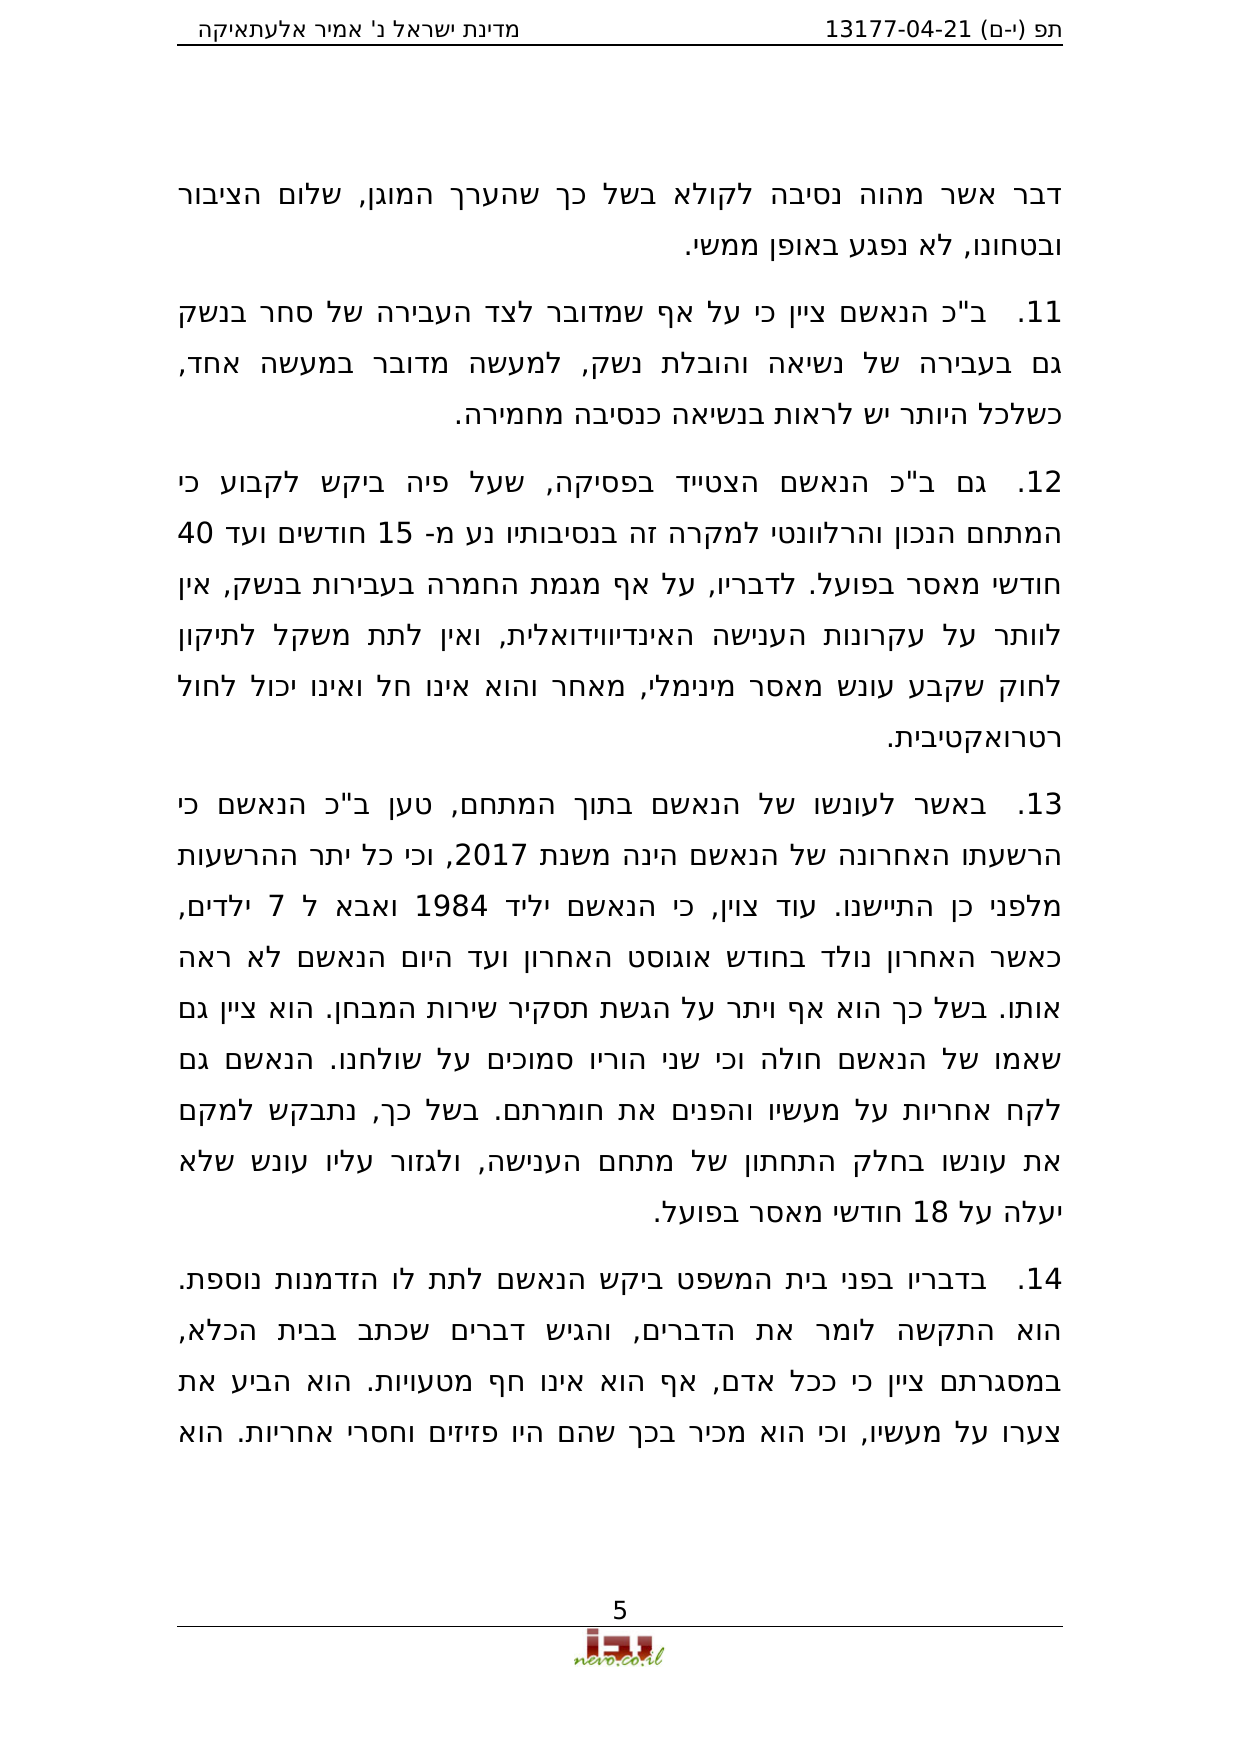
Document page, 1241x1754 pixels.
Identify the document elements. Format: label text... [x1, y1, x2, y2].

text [177, 1263, 1063, 1449]
text 13. באשר לעונשו של הנאשם בתוך המתחם, טען ב"כ הנאשם כי הרשעתו האחרונה של הנאשם הינה משנת 2017, וכי כל יתר ההרשעות מלפני כן התיישנו. עוד צוין, כי הנאשם יליד 1984 ואבא ל 7 ילדים, כאשר האחרון נולד בחודש אוגוסט האחרון ועד היום הנאשם לא ראה אותו. בשל כך הוא אף ויתר על הגשת תסקיר שירות המבחן. הוא ציין גם שאמו של הנאשם חולה וכי שני הוריו סמוכים על שולחנו. הנאשם גם לקח אחריות על מעשיו והפנים את חומרתם. בשל כך, נתבקש למקם את עונשו בחלק התחתון של מתחם הענישה, ולגזור עליו עונש שלא יעלה על 18 חודשי מאסר בפועל. [177, 787, 1063, 1229]
text 12. גם ב"כ הנאשם הצטייד בפסיקה, שעל פיה ביקש לקבוע כי המתחם הנכון והרלוונטי למקרה זה בנסיבותיו נע מ- 15 חודשים ועד 40 חודשי מאסר בפועל. לדבריו, על אף מגמת החמרה בעבירות בנשק, אין לוותר על עקרונות הענישה האינדיווידואלית, ואין לתת משקל לתיקון לחוק שקבע עונש מאסר מינימלי, מאחר והוא אינו חל ואינו יכול לחול רטרואקטיבית. [177, 465, 1063, 754]
text 11. ב"כ הנאשם ציין כי על אף שמדובר לצד העבירה של סחר בנשק גם בעבירה של נשיאה והובלת נשק, למעשה מדובר במעשה אחד, כשלכל היותר יש לראות בנשיאה כנסיבה מחמירה. [177, 296, 1063, 432]
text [177, 177, 1063, 262]
picture [574, 1628, 666, 1667]
